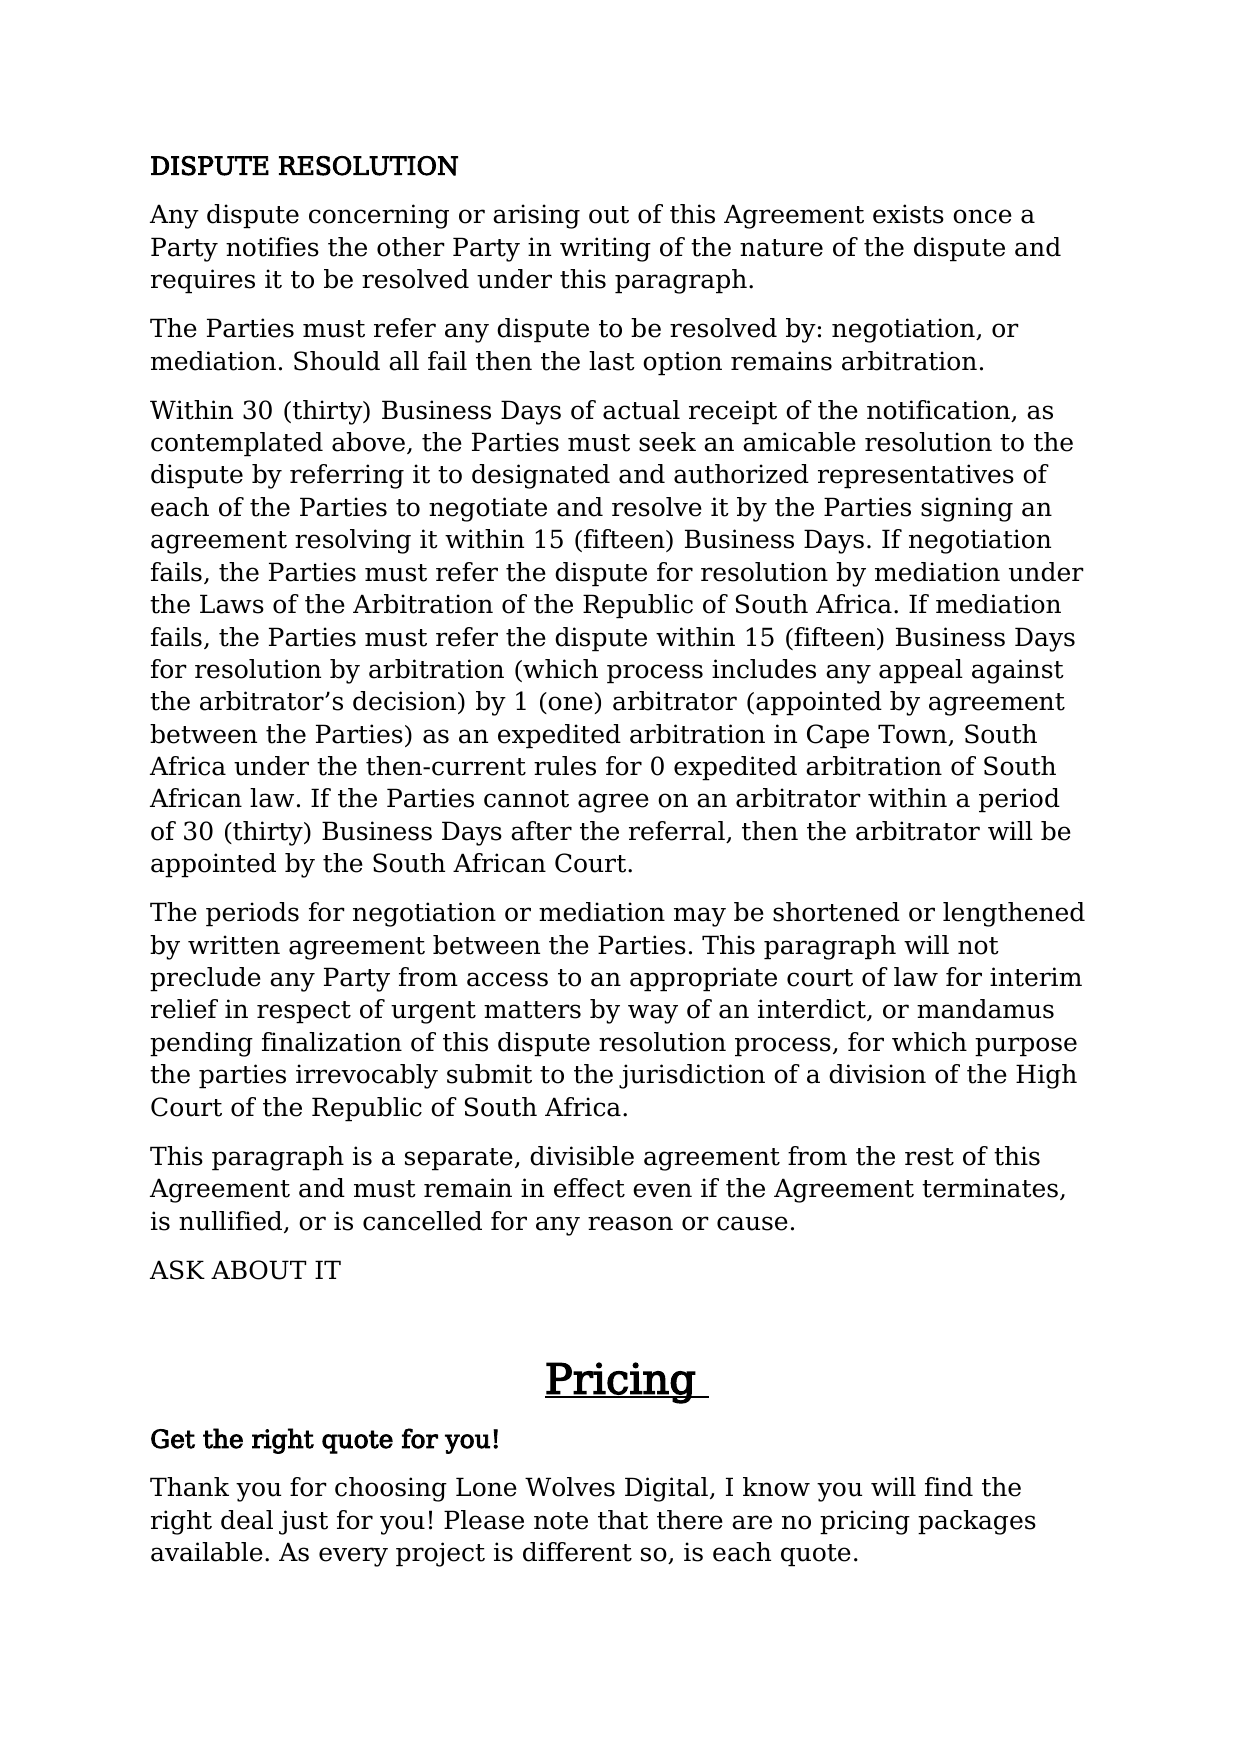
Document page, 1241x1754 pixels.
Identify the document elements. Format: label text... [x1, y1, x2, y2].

text Within 30 (thirty) Business Days of actual receipt of the notification, as contemplated above, the Parties must seek an amicable resolution to the dispute by referring it to designated and authorized representatives of each of the Parties to negotiate and resolve it by the Parties signing an agreement resolving it within 15 (fifteen) Business Days. If negotiation fails, the Parties must refer the dispute for resolution by mediation under the Laws of the Arbitration of the Republic of South Africa. If mediation fails, the Parties must refer the dispute within 15 (fifteen) Business Days for resolution by arbitration (which process includes any appeal against the arbitrator’s decision) by 1 (one) arbitrator (appointed by agreement between the Parties) as an expedited arbitration in Cape Town, South Africa under the then-current rules for 0 expedited arbitration of South African law. If the Parties cannot agree on an arbitrator within a period of 30 (thirty) Business Days after the referral, then the arbitrator will be appointed by the South African Court. [150, 394, 1090, 878]
text This paragraph is a separate, divisible agreement from the rest of this Agreement and must remain in effect even if the Agreement terminates, is nullified, or is cancelled for any reason or cause. [150, 1140, 1090, 1235]
text Any dispute concerning or arising out of this Agreement exists once a Party notifies the other Party in writing of the nature of the dispute and requires it to be resolved under this paragraph. [150, 199, 1090, 294]
text The periods for negotiation or mediation may be shortened or lengthened by written agreement between the Parties. This paragraph will not preclude any Party from access to an appropriate court of law for interim relief in respect of urgent matters by way of an interdict, or mandamus pending finalization of this dispute resolution process, for which purpose the parties irrevocably submit to the jurisdiction of a division of the High Court of the Republic of South Africa. [150, 897, 1090, 1121]
text Pricing [150, 1352, 1090, 1402]
text The Parties must refer any dispute to be resolved by: negotiation, or mediation. Should all fail then the last option remains arbitration. [150, 313, 1090, 375]
text ASK ABOUT IT [150, 1254, 1090, 1284]
text DISPUTE RESOLUTION [150, 150, 1090, 180]
text Thank you for choosing Lone Wolves Digital, I know you will find the right deal just for you! Please note that there are no pricing packages available. As every project is different so, is each quote. [150, 1472, 1090, 1567]
text Get the right quote for you! [150, 1423, 1090, 1453]
